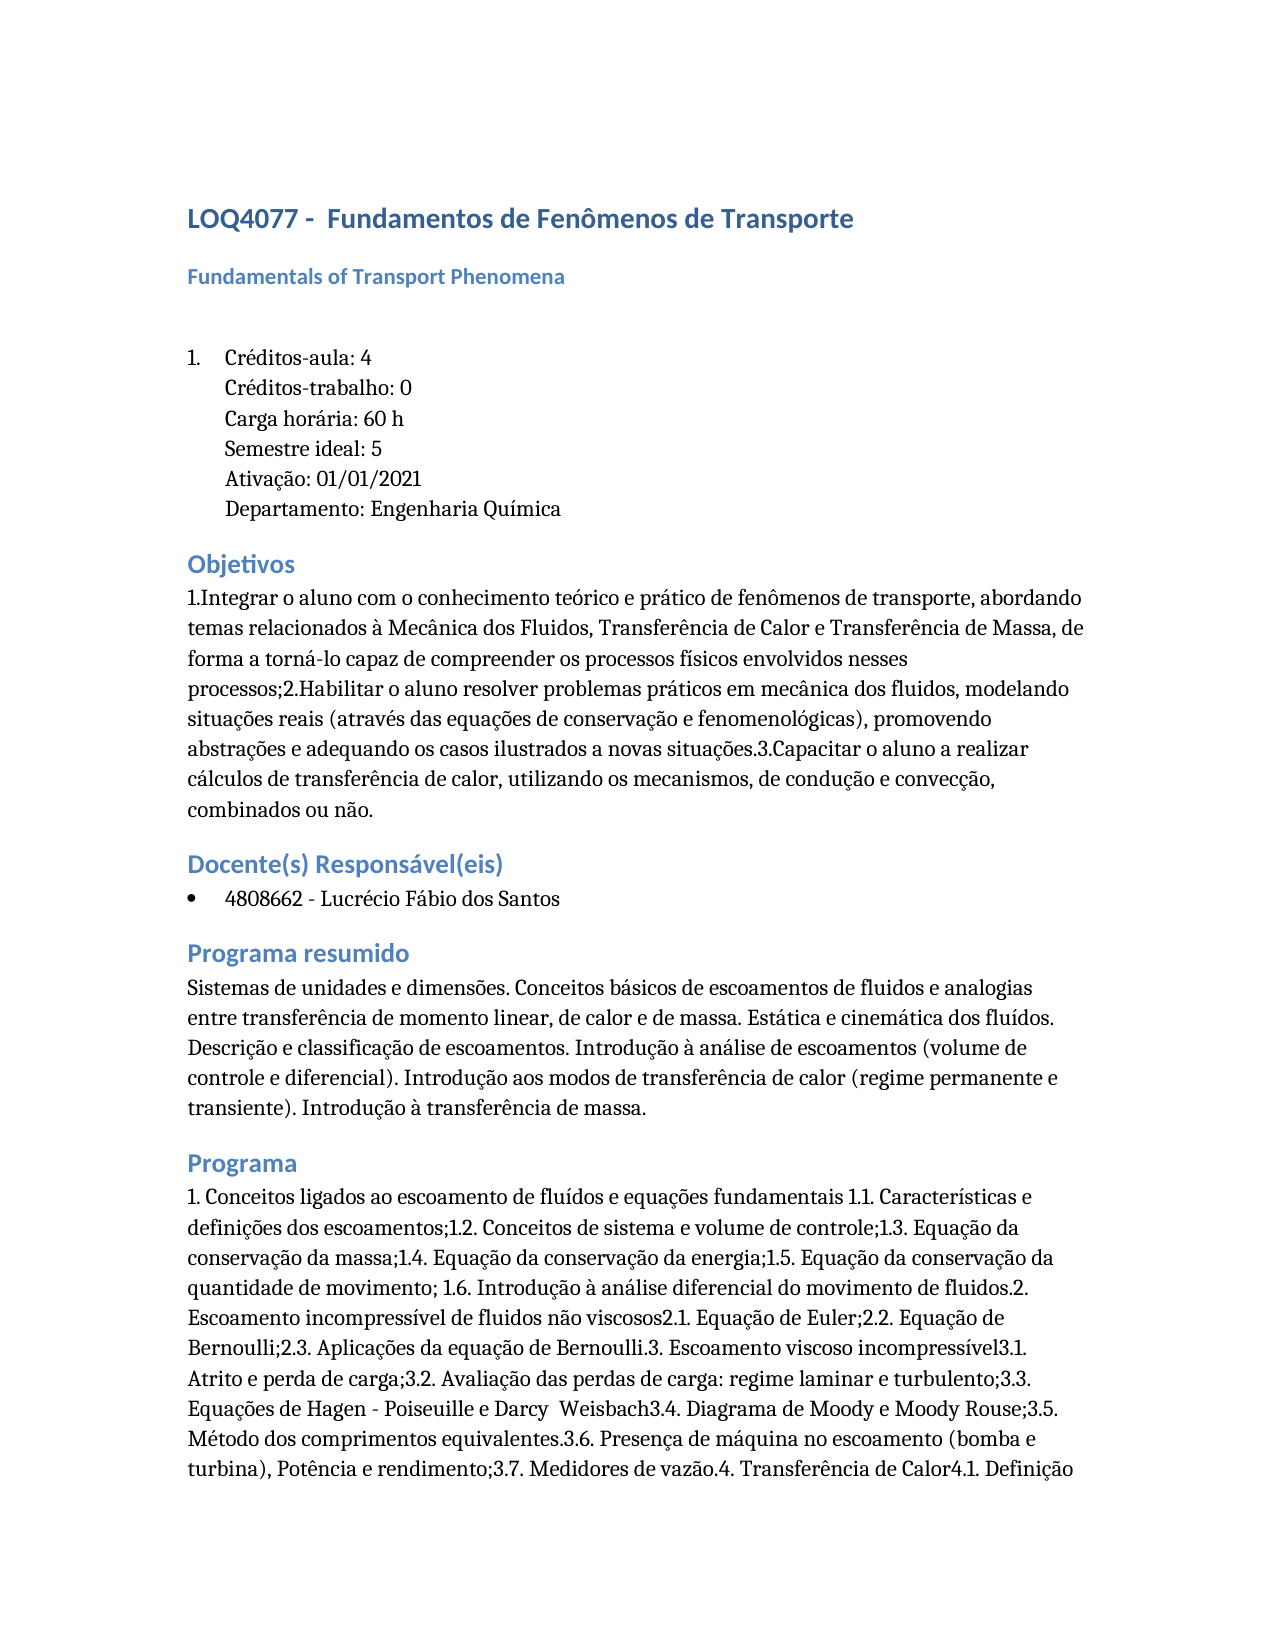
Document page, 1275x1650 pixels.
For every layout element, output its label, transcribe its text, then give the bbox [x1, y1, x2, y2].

text Sistemas de unidades e dimensões. Conceitos básicos de escoamentos de fluidos e analogias entre transferência de momento linear, de calor e de massa. Estática e cinemática dos fluídos. Descrição e classificação de escoamentos. Introdução à análise de escoamentos (volume de controle e diferencial). Introdução aos modos de transferência de calor (regime permanente e transiente). Introdução à transferência de massa. [187, 974, 1087, 1122]
subtitle Objetivos [187, 547, 1087, 580]
subtitle Docente(s) Responsável(eis) [187, 847, 1087, 881]
subtitle LOQ4077 - Fundamentos de Fenômenos de Transporte [187, 200, 1087, 236]
subtitle Fundamentals of Transport Phenomena [187, 262, 1087, 290]
text 1.Integrar o aluno com o conhecimento teórico e prático de fenômenos de transporte, abordando temas relacionados à Mecânica dos Fluidos, Transferência de Calor e Transferência de Massa, de forma a torná-lo capaz de compreender os processos físicos envolvidos nesses processos;2.Habilitar o aluno resolver problemas práticos em mecânica dos fluidos, modelando situações reais (através das equações de conservação e fenomenológicas), promovendo abstrações e adequando os casos ilustrados a novas situações.3.Capacitar o aluno a realizar cálculos de transferência de calor, utilizando os mecanismos, de condução e convecção, combinados ou não. [187, 585, 1087, 823]
list Créditos-aula: 4 Créditos-trabalho: 0 Carga horária: 60 h Semestre ideal: 5 Ativação: 01/01/2021 Departamento: Engenharia Química [187, 345, 1087, 522]
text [187, 1184, 1087, 1482]
list 4808662 - Lucrécio Fábio dos Santos [187, 885, 1087, 912]
subtitle Programa [187, 1146, 1087, 1179]
subtitle Programa resumido [187, 936, 1087, 969]
